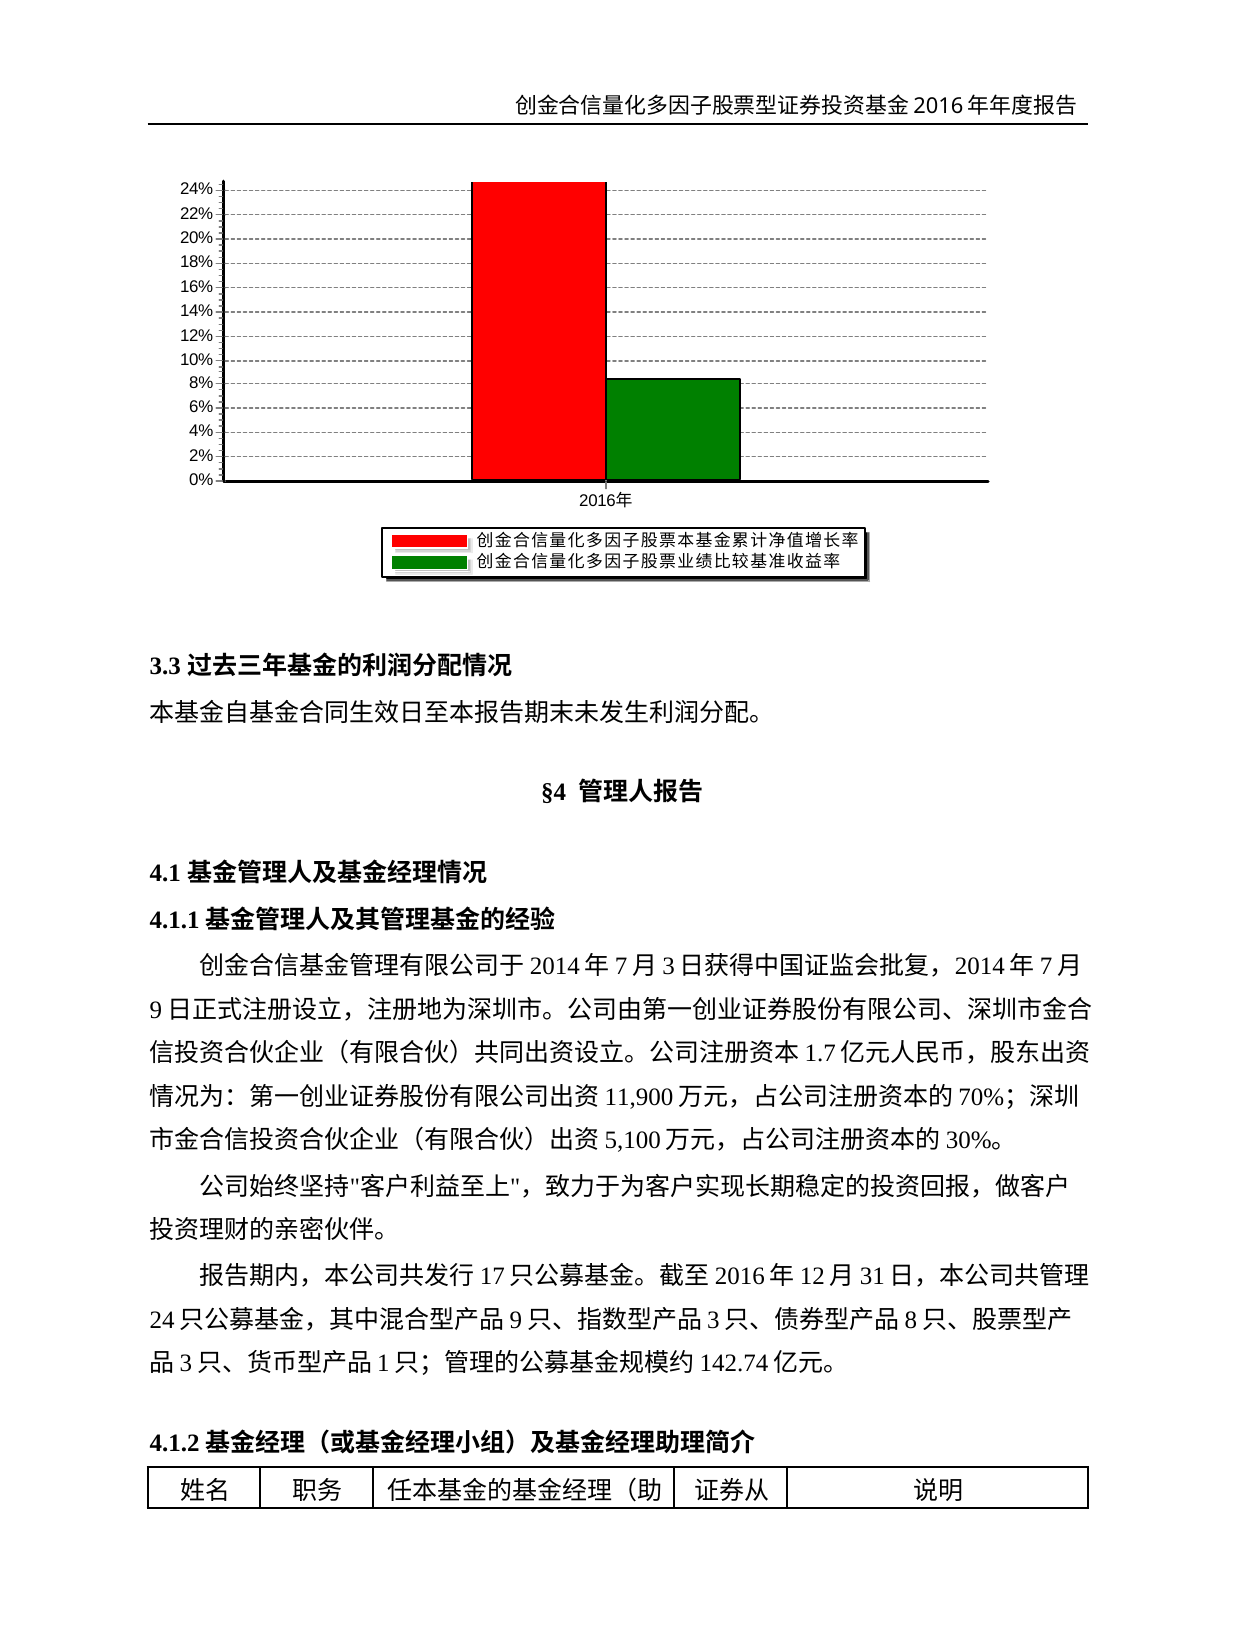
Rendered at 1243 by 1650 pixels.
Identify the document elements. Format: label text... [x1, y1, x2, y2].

table_header 姓名 [149, 1468, 259, 1507]
text 3.3 过去三年基金的利润分配情况 [149, 646, 1094, 682]
text 公司始终坚持"客户利益至上"，致力于为客户实现长期稳定的投资回报，做客户投资理财的亲密伙伴。 [149, 1166, 1094, 1246]
text 4.1 基金管理人及基金经理情况 [149, 853, 1094, 889]
text 报告期内，本公司共发行17只公募基金。截至2016年12月31日，本公司共管理24只公募基金，其中混合型产品9只、指数型产品3只、债券型产品8只、股票型产品3只、货币型产品1只；管理的公募基金规模约142.74亿元。 [149, 1256, 1094, 1379]
text 创金合信基金管理有限公司于2014年7月3日获得中国证监会批复，2014年7月9日正式注册设立，注册地为深圳市。公司由第一创业证券股份有限公司、深圳市金合信投资合伙企业（有限合伙）共同出资设立。公司注册资本1.7亿元人民币，股东出资情况为：第一创业证券股份有限公司出资11,900万元，占公司注册资本的70%；深圳市金合信投资合伙企业（有限合伙）出资5,100万元，占公司注册资本的30%。 [149, 946, 1094, 1156]
text 4.1.1 基金管理人及其管理基金的经验 [149, 899, 1094, 936]
table_header 职务 [261, 1468, 372, 1507]
table_header 证券从业年限 [675, 1468, 786, 1507]
table_header 说明 [788, 1468, 1087, 1507]
table_header 任本基金的基金经理（助理）期限 [374, 1468, 673, 1507]
text 本基金自基金合同生效日至本报告期末未发生利润分配。 [149, 692, 1094, 728]
text 4.1.2 基金经理（或基金经理小组）及基金经理助理简介 [149, 1422, 1094, 1458]
text §4 管理人报告 [149, 772, 1094, 808]
